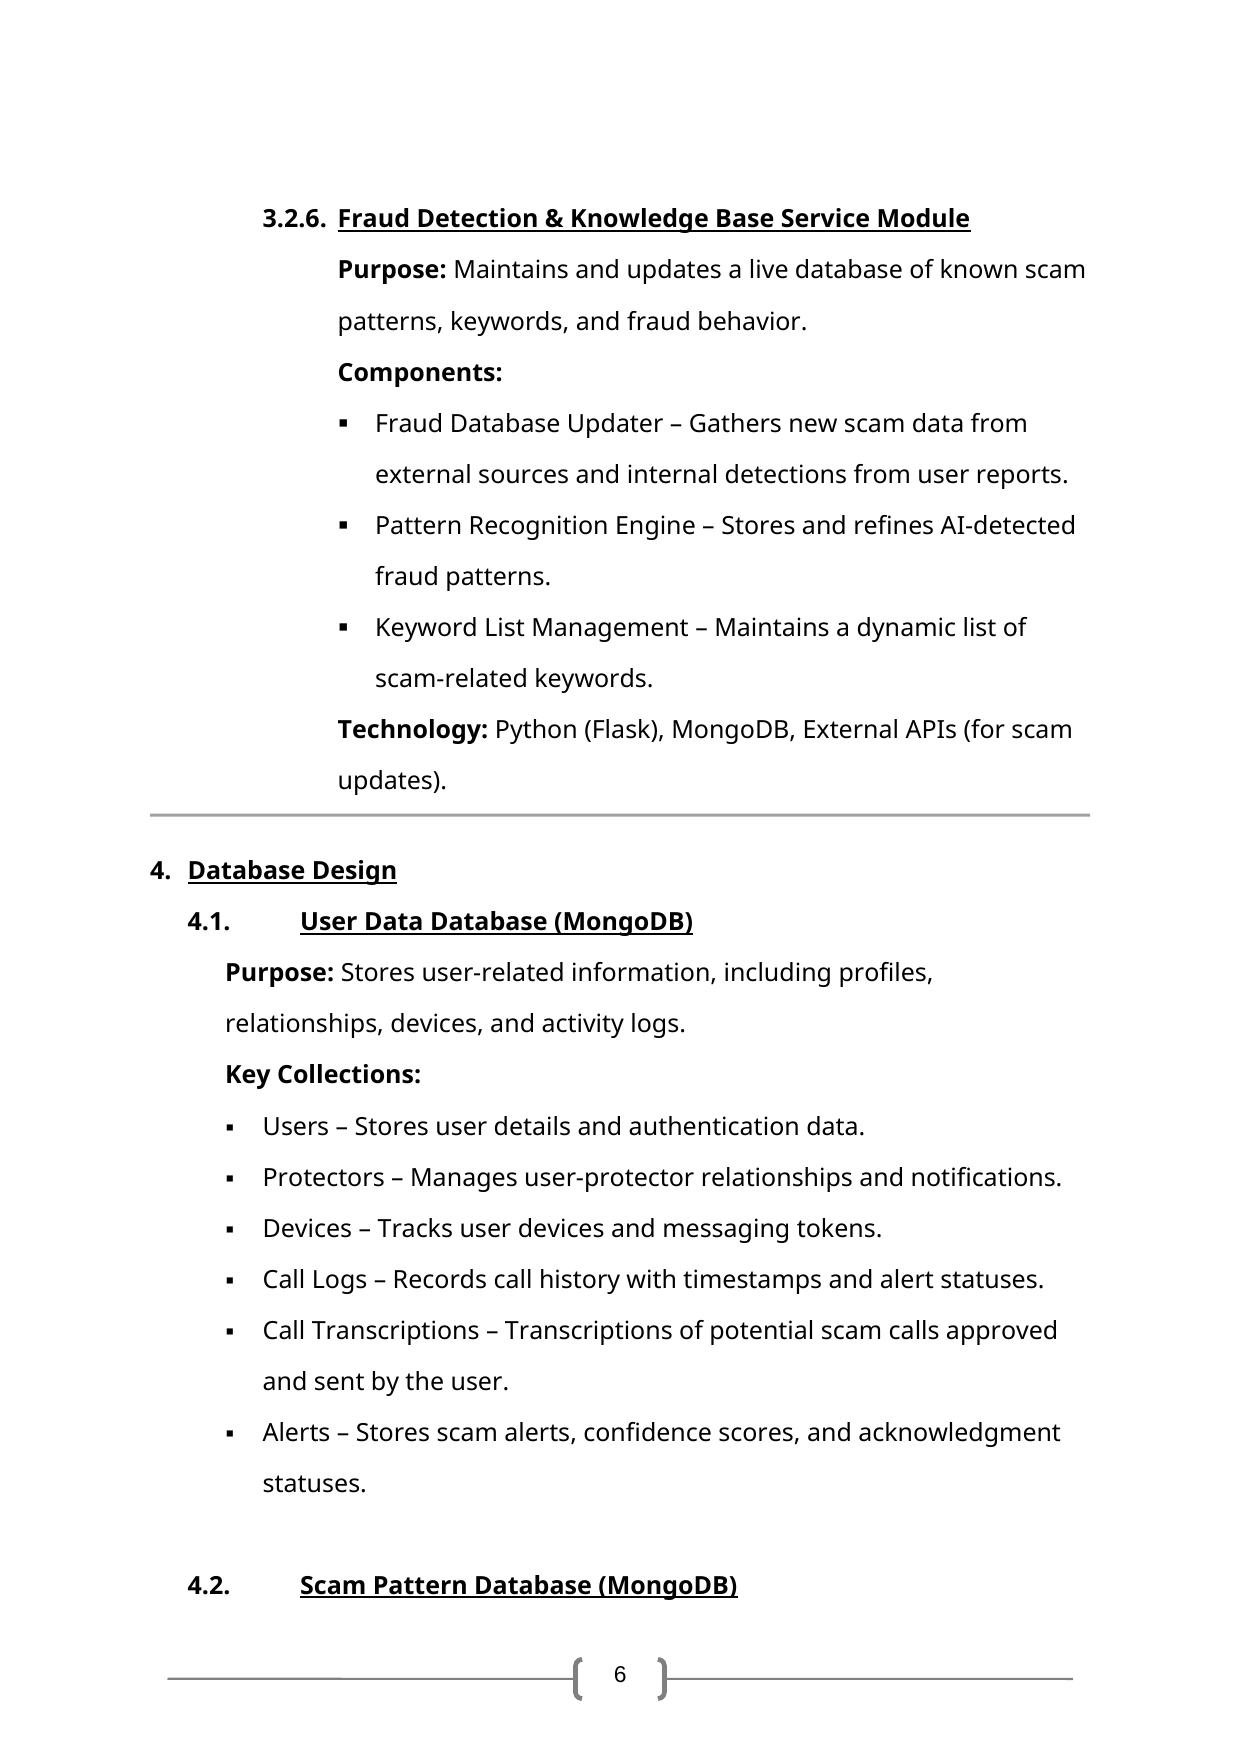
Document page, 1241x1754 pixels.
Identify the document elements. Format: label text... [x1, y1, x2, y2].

list Call Transcriptions – Transcriptions of potential scam calls approved and sent by the user. [225, 1312, 1090, 1397]
text Key Collections: [150, 1057, 1090, 1091]
list Fraud Detection & Knowledge Base Service Module [262, 201, 1090, 235]
list Alerts – Stores scam alerts, confidence scores, and acknowledgment statuses. [225, 1414, 1090, 1499]
list Call Logs – Records call history with timestamps and alert statuses. [225, 1261, 1090, 1295]
list Keyword List Management – Maintains a dynamic list of scam-related keywords. [337, 609, 1090, 694]
list Protectors – Manages user-protector relationships and notifications. [225, 1159, 1090, 1193]
list Pattern Recognition Engine – Stores and refines AI-detected fraud patterns. [337, 507, 1090, 592]
list Database Design [150, 853, 1090, 887]
list Devices – Tracks user devices and messaging tokens. [225, 1210, 1090, 1244]
list Purpose: Maintains and updates a live database of known scam patterns, keywords, and fraud behavior. [337, 252, 1090, 337]
text Purpose: Stores user-related information, including profiles, relationships, devices, and activity logs. [225, 955, 1090, 1040]
list Scam Pattern Database (MongoDB) [187, 1568, 1090, 1602]
text Technology: Python (Flask), MongoDB, External APIs (for scam updates). [337, 711, 1090, 797]
list Components: [337, 354, 1090, 388]
list User Data Database (MongoDB) [187, 904, 1090, 938]
list Fraud Database Updater – Gathers new scam data from external sources and internal detections from user reports. [337, 405, 1090, 490]
list Users – Stores user details and authentication data. [225, 1108, 1090, 1142]
